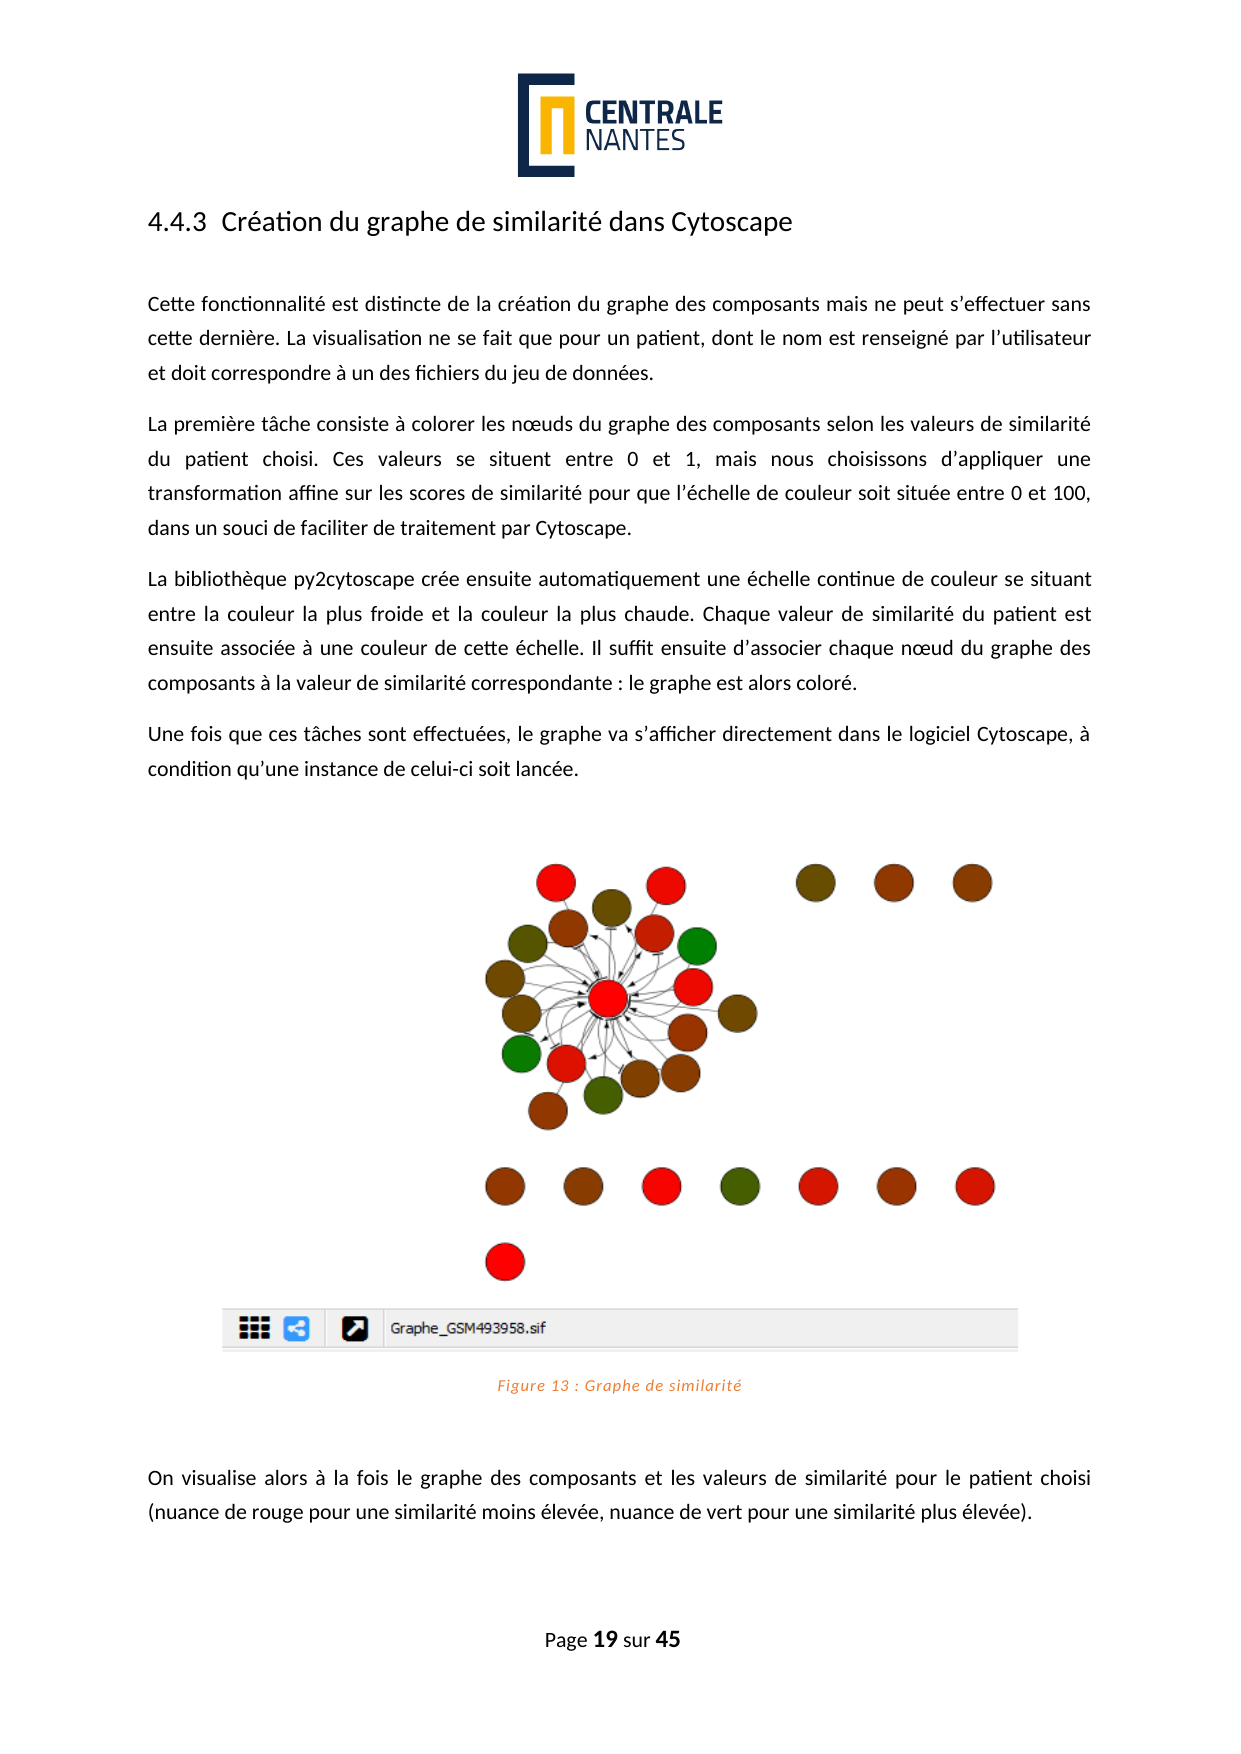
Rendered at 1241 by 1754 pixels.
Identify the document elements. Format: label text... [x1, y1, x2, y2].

text La première tâche consiste à colorer les nœuds du graphe des composants selon les valeurs de similarité du patient choisi. Ces valeurs se situent entre 0 et 1, mais nous choisissons d’appliquer une transformation affine sur les scores de similarité pour que l’échelle de couleur soit située entre 0 et 100, dans un souci de faciliter de traitement par Cytoscape. [148, 410, 1092, 541]
text On visualise alors à la fois le graphe des composants et les valeurs de similarité pour le patient choisi (nuance de rouge pour une similarité moins élevée, nuance de vert pour une similarité plus élevée). [148, 1464, 1092, 1525]
text Figure 13 : Graphe de similarité [148, 1376, 1092, 1396]
picture [517, 73, 723, 177]
text Cette fonctionnalité est distincte de la création du graphe des composants mais ne peut s’effectuer sans cette dernière. La visualisation ne se fait que pour un patient, dont le nom est renseigné par l’utilisateur et doit correspondre à un des fichiers du jeu de données. [148, 290, 1092, 386]
text Une fois que ces tâches sont effectuées, le graphe va s’afficher directement dans le logiciel Cytoscape, à condition qu’une instance de celui-ci soit lancée. [148, 720, 1092, 781]
subtitle 4.4.3 Création du graphe de similarité dans Cytoscape [148, 203, 1092, 238]
picture [222, 806, 1019, 1352]
text La bibliothèque py2cytoscape crée ensuite automatiquement une échelle continue de couleur se situant entre la couleur la plus froide et la couleur la plus chaude. Chaque valeur de similarité du patient est ensuite associée à une couleur de cette échelle. Il suffit ensuite d’associer chaque nœud du graphe des composants à la valeur de similarité correspondante : le graphe est alors coloré. [148, 565, 1092, 696]
